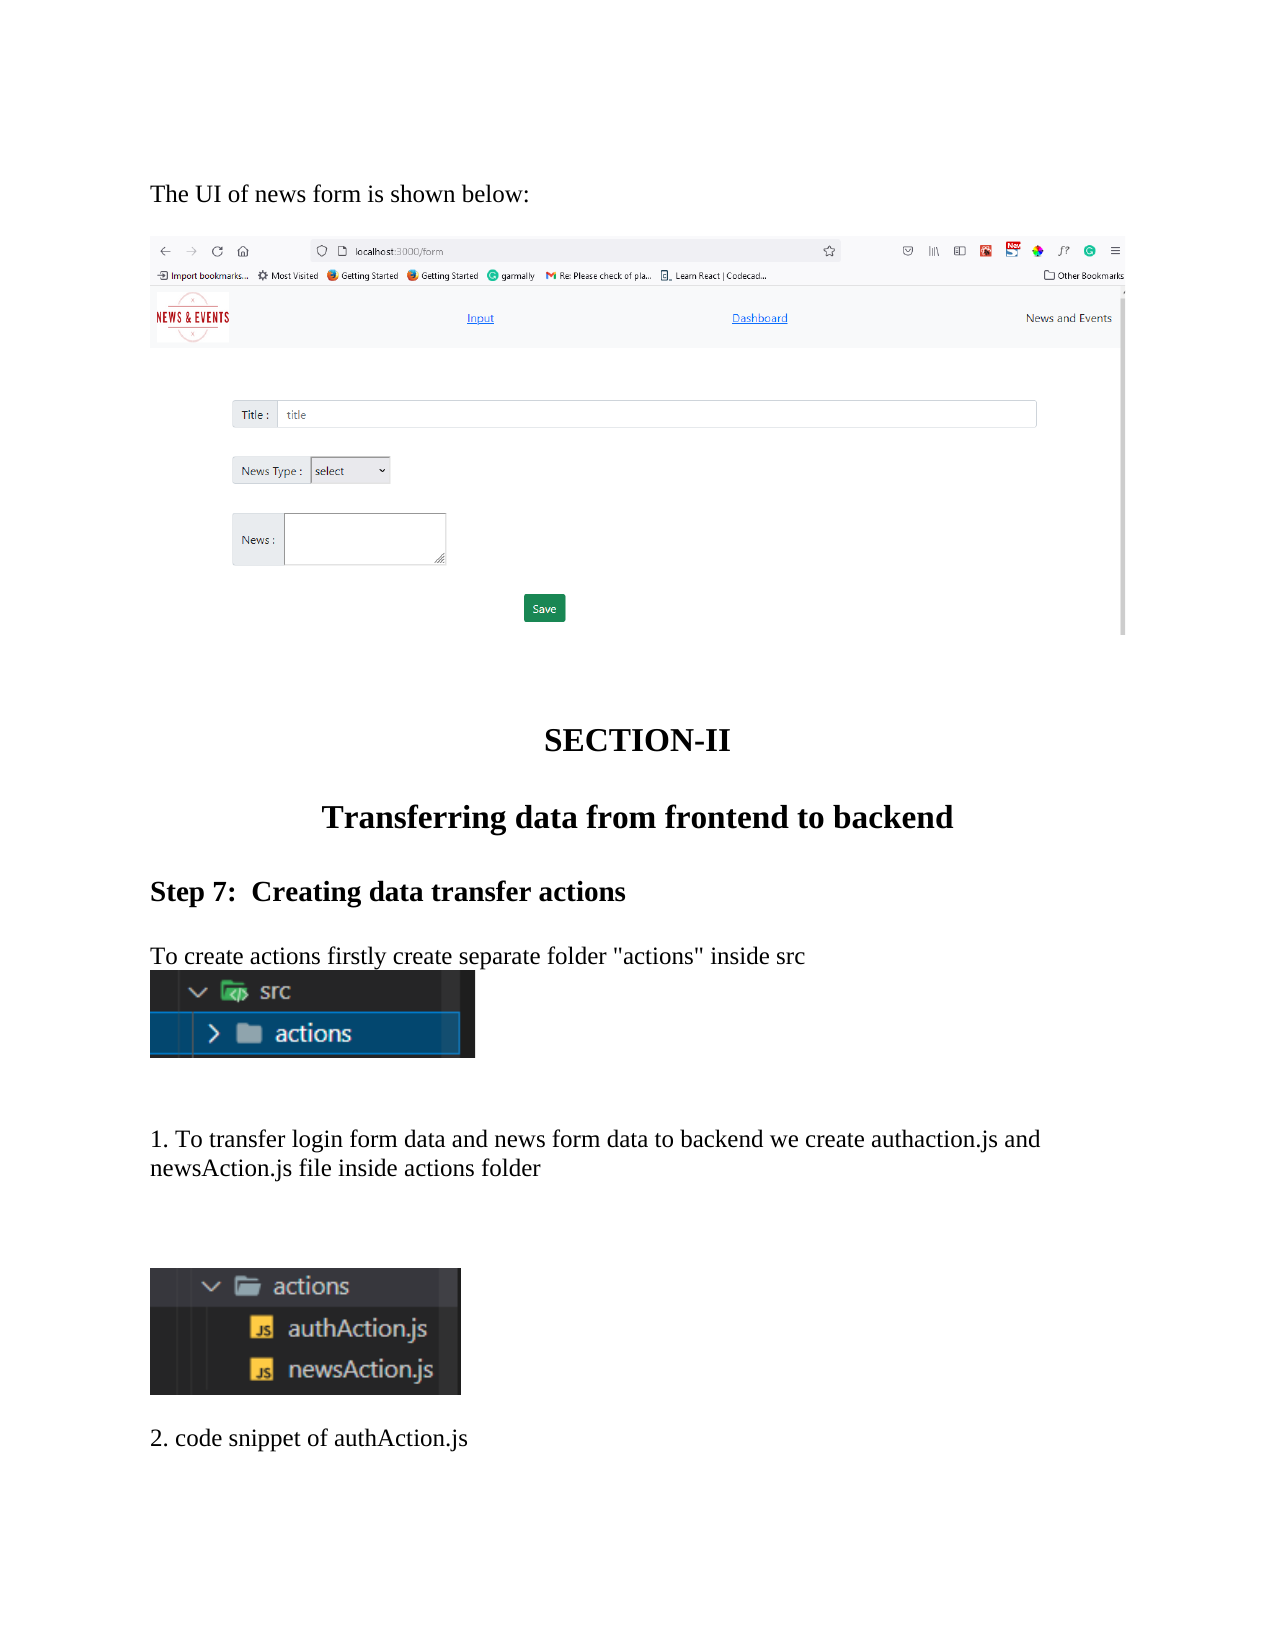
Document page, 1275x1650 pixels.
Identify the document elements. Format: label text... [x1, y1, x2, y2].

text Step 7: Creating data transfer actions [150, 874, 1125, 908]
text 1. To transfer login form data and news form data to backend we create authaction.js and newsAction.js file inside actions folder [150, 1124, 1125, 1182]
text 2. code snippet of authAction.js [150, 1423, 1125, 1452]
text To create actions firstly create separate folder "actions" inside src [150, 941, 1125, 970]
picture [150, 236, 1125, 635]
text Transferring data from frontend to backend [150, 797, 1125, 836]
text SECTION-II [150, 721, 1125, 759]
picture [150, 970, 476, 1058]
text The UI of news form is shown below: [150, 179, 1125, 207]
picture [150, 1268, 461, 1395]
